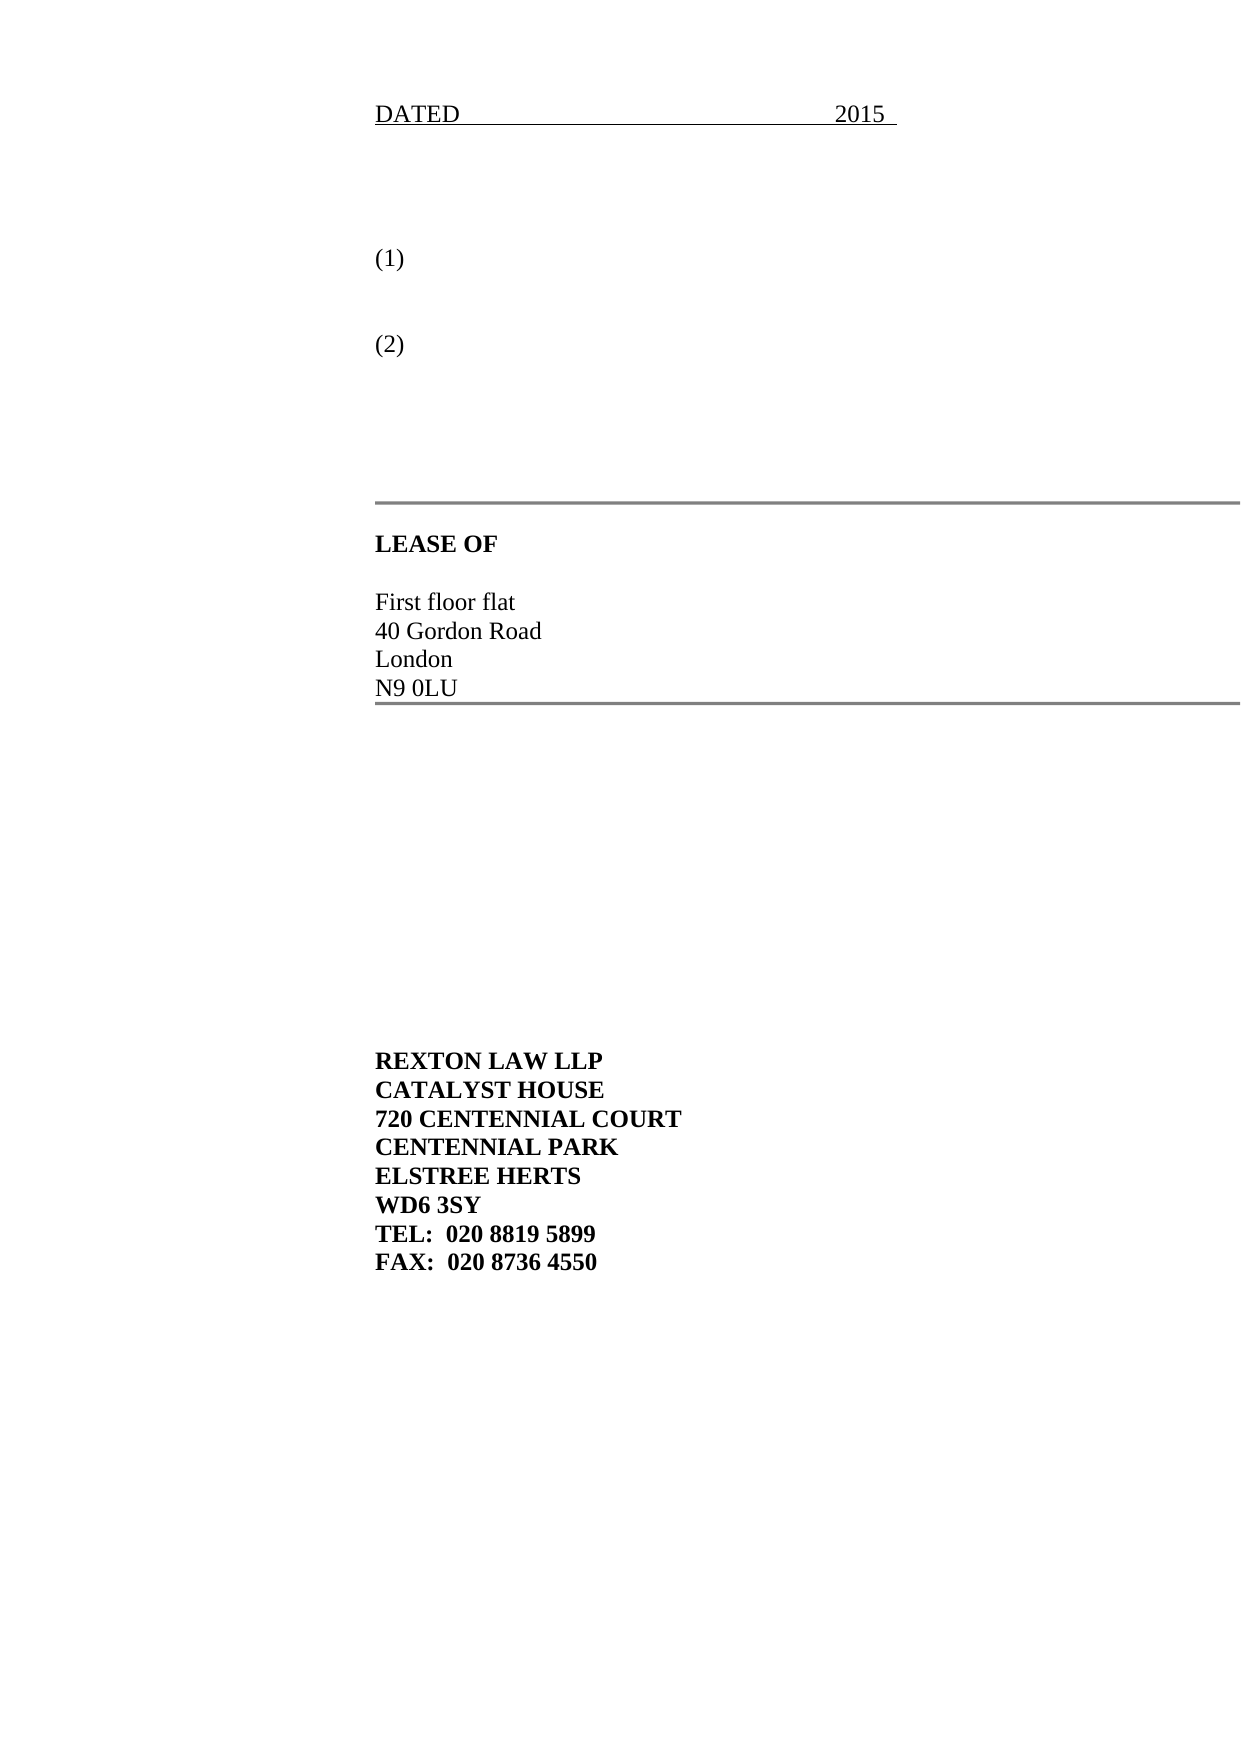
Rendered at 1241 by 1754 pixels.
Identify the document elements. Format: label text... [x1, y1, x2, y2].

text London [375, 644, 1090, 673]
text 720 CENTENNIAL COURT [375, 1104, 1090, 1132]
text CENTENNIAL PARK [375, 1132, 1090, 1161]
text (2) [375, 329, 1090, 358]
text (1) [375, 243, 1090, 271]
text LEASE OF [375, 529, 1090, 558]
text DATED 2015 [375, 99, 1090, 128]
text WD6 3SY [375, 1190, 1090, 1219]
text REXTON LAW LLP [375, 1046, 1090, 1075]
text FAX: 020 8736 4550 [375, 1247, 1090, 1276]
text ELSTREE HERTS [375, 1161, 1090, 1190]
text CATALYST HOUSE [375, 1075, 1090, 1104]
text TEL: 020 8819 5899 [375, 1219, 1090, 1247]
text N9 0LU [375, 673, 1090, 701]
text First floor flat [375, 587, 1090, 616]
text 40 Gordon Road [375, 616, 1090, 644]
